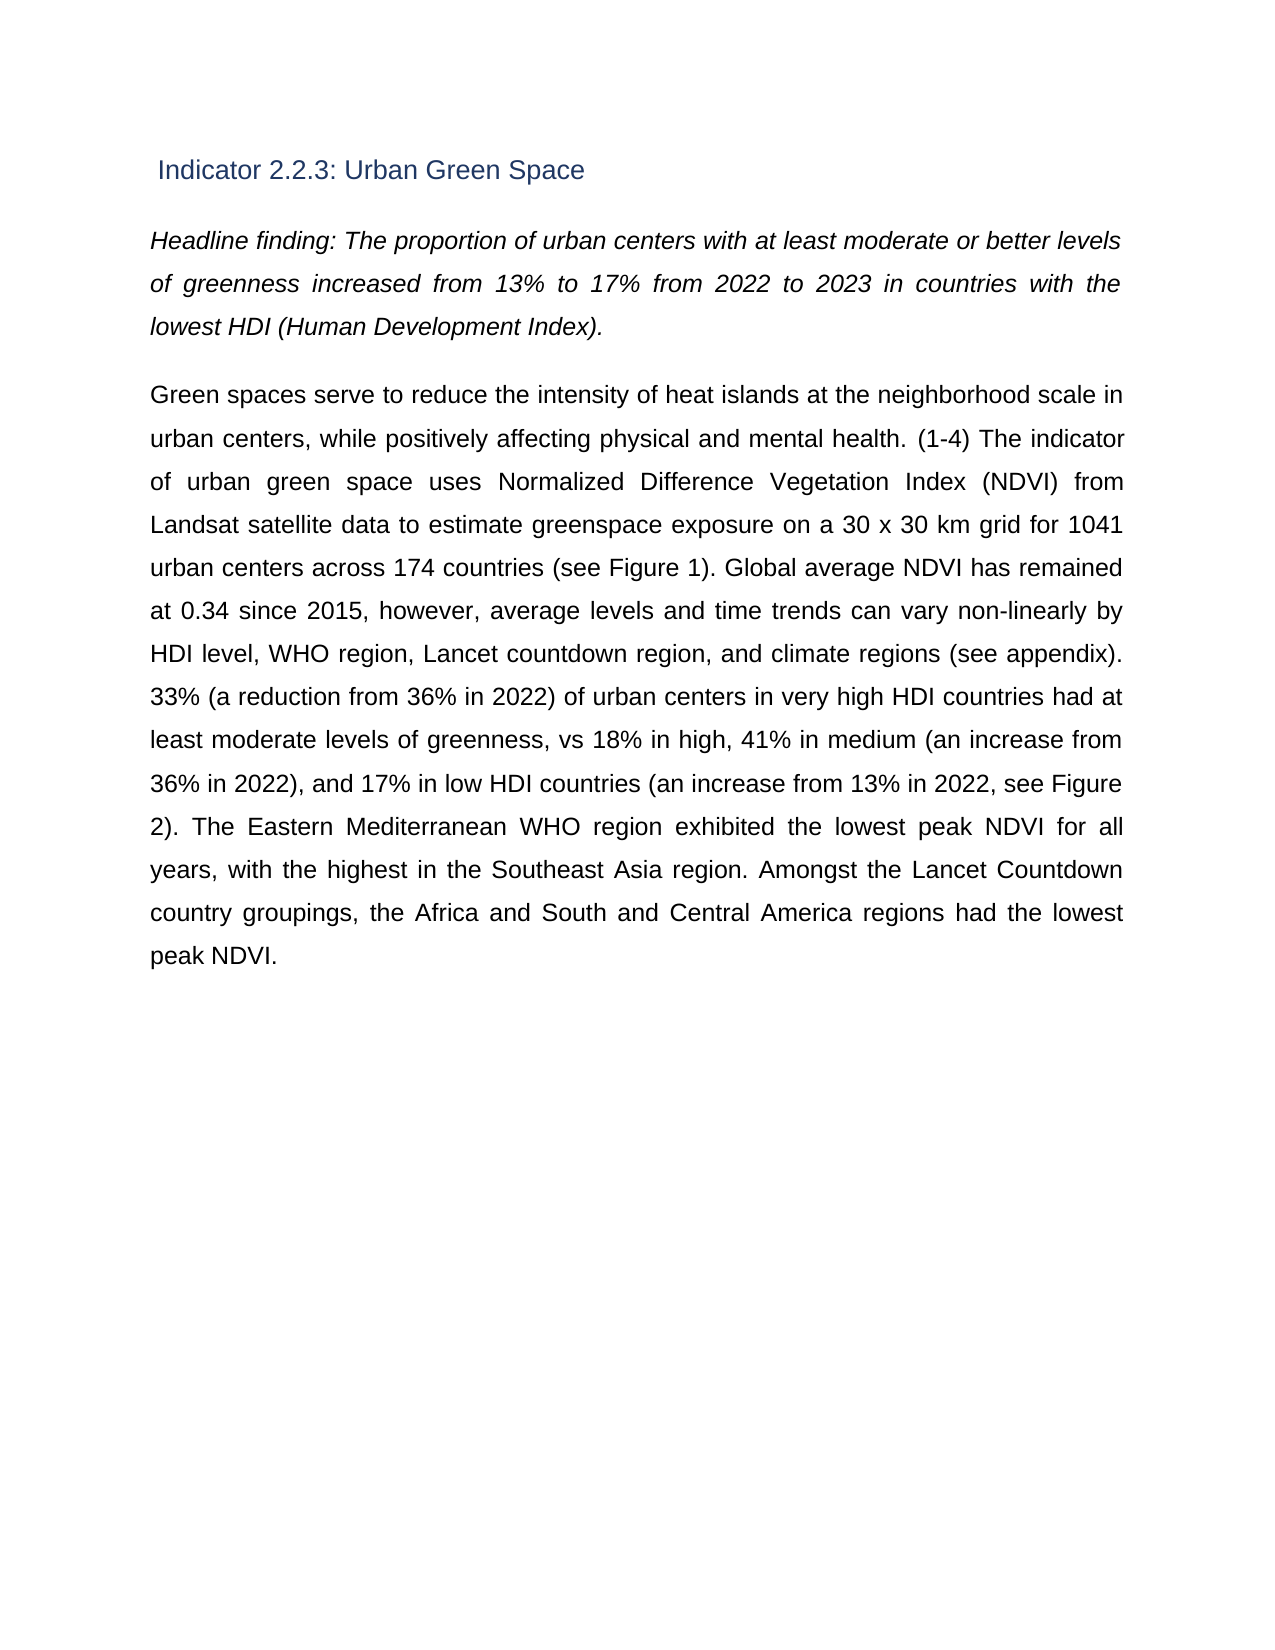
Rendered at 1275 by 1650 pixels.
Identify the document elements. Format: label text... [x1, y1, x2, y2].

text Green spaces serve to reduce the intensity of heat islands at the neighborhood scale in urban centers, while positively affecting physical and mental health. The indicator of urban green space uses Normalized Difference Vegetation Index (NDVI) from Landsat satellite data to estimate greenspace exposure on a 30 x 30 km grid for 1041 urban centers across 174 countries (see Figure 1). Global average NDVI has remained at 0.34 since 2015, however, average levels and time trends can vary non-linearly by HDI level, WHO region, Lancet countdown region, and climate regions (see appendix). 33% (a reduction from 36% in 2022) of urban centers in very high HDI countries had at least moderate levels of greenness, vs 18% in high, 41% in medium (an increase from 36% in 2022), and 17% in low HDI countries (an increase from 13% in 2022, see Figure 2). The Eastern Mediterranean WHO region exhibited the lowest peak NDVI for all years, with the highest in the Southeast Asia region. Amongst the Lancet Countdown country groupings, the Africa and South and Central America regions had the lowest peak NDVI. [150, 380, 1125, 970]
subtitle Indicator 2.2.3: Urban Green Space [150, 154, 1125, 185]
text Headline finding: The proportion of urban centers with at least moderate or better levels of greenness increased from 13% to 17% from 2022 to 2023 in countries with the lowest HDI (Human Development Index). [150, 226, 1125, 341]
